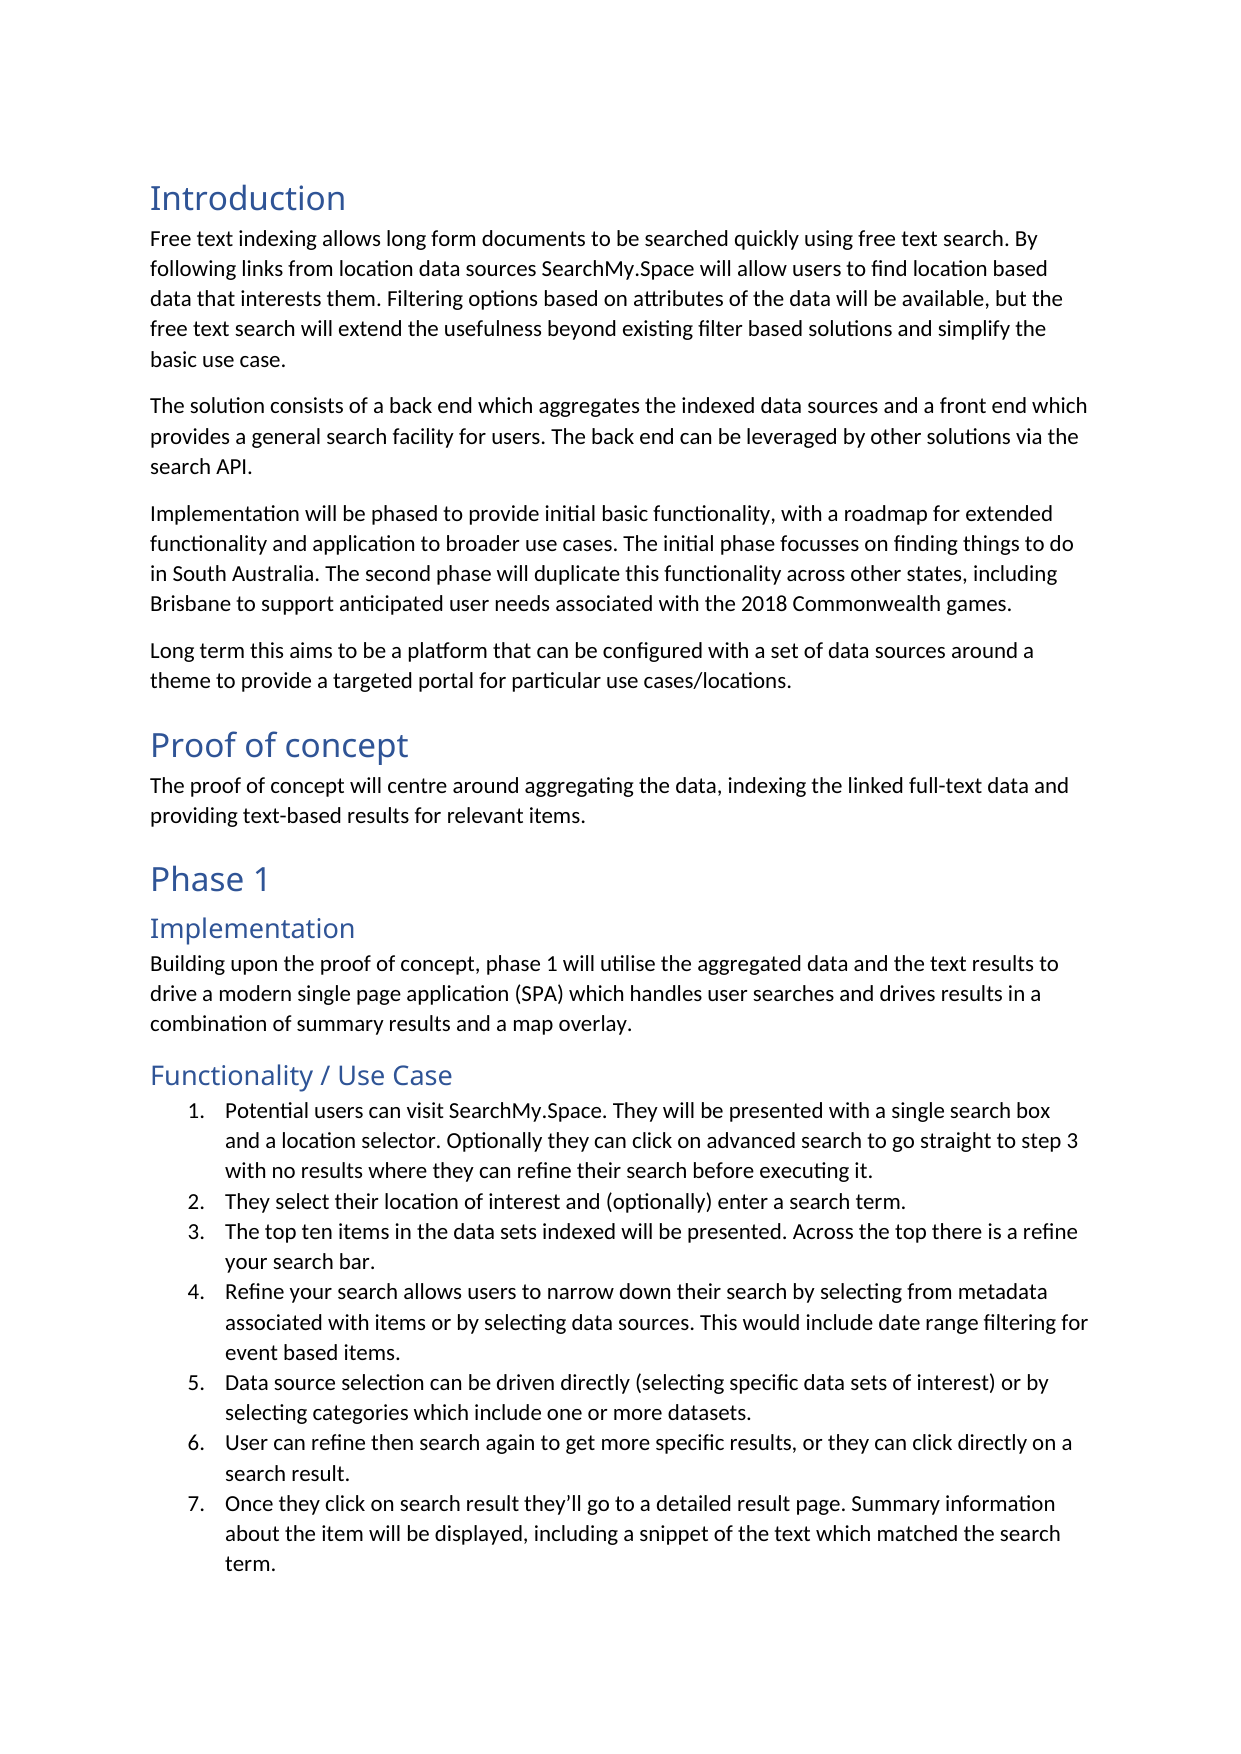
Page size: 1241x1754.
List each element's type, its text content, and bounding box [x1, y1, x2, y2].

text Implementation will be phased to provide initial basic functionality, with a roadmap for extended functionality and application to broader use cases. The initial phase focusses on finding things to do in South Australia. The second phase will duplicate this functionality across other states, including Brisbane to support anticipated user needs associated with the 2018 Commonwealth games. [150, 499, 1090, 618]
text The proof of concept will centre around aggregating the data, indexing the linked full-text data and providing text-based results for relevant items. [150, 771, 1090, 829]
text Long term this aims to be a platform that can be configured with a set of data sources around a theme to provide a targeted portal for particular use cases/locations. [150, 636, 1090, 695]
subtitle Phase 1 [150, 856, 1090, 902]
list Data source selection can be driven directly (selecting specific data sets of interest) or by selecting categories which include one or more datasets. [187, 1368, 1090, 1426]
subtitle Proof of concept [150, 722, 1090, 767]
list The top ten items in the data sets indexed will be presented. Across the top there is a refine your search bar. [187, 1217, 1090, 1275]
subtitle Functionality / Use Case [150, 1056, 1090, 1093]
subtitle Implementation [150, 909, 1090, 946]
text Free text indexing allows long form documents to be searched quickly using free text search. By following links from location data sources SearchMy.Space will allow users to find location based data that interests them. Filtering options based on attributes of the data will be available, but the free text search will extend the usefulness beyond existing filter based solutions and simplify the basic use case. [150, 224, 1090, 373]
list They select their location of interest and (optionally) enter a search term. [187, 1187, 1090, 1215]
list Refine your search allows users to narrow down their search by selecting from metadata associated with items or by selecting data sources. This would include date range filtering for event based items. [187, 1277, 1090, 1366]
list Potential users can visit SearchMy.Space. They will be presented with a single search box and a location selector. Optionally they can click on advanced search to go straight to step 3 with no results where they can refine their search before executing it. [187, 1096, 1090, 1185]
text Building upon the proof of concept, phase 1 will utilise the aggregated data and the text results to drive a modern single page application (SPA) which handles user searches and drives results in a combination of summary results and a map overlay. [150, 949, 1090, 1038]
subtitle Introduction [150, 175, 1090, 220]
list User can refine then search again to get more specific results, or they can click directly on a search result. [187, 1428, 1090, 1487]
text The solution consists of a back end which aggregates the indexed data sources and a front end which provides a general search facility for users. The back end can be leveraged by other solutions via the search API. [150, 392, 1090, 480]
